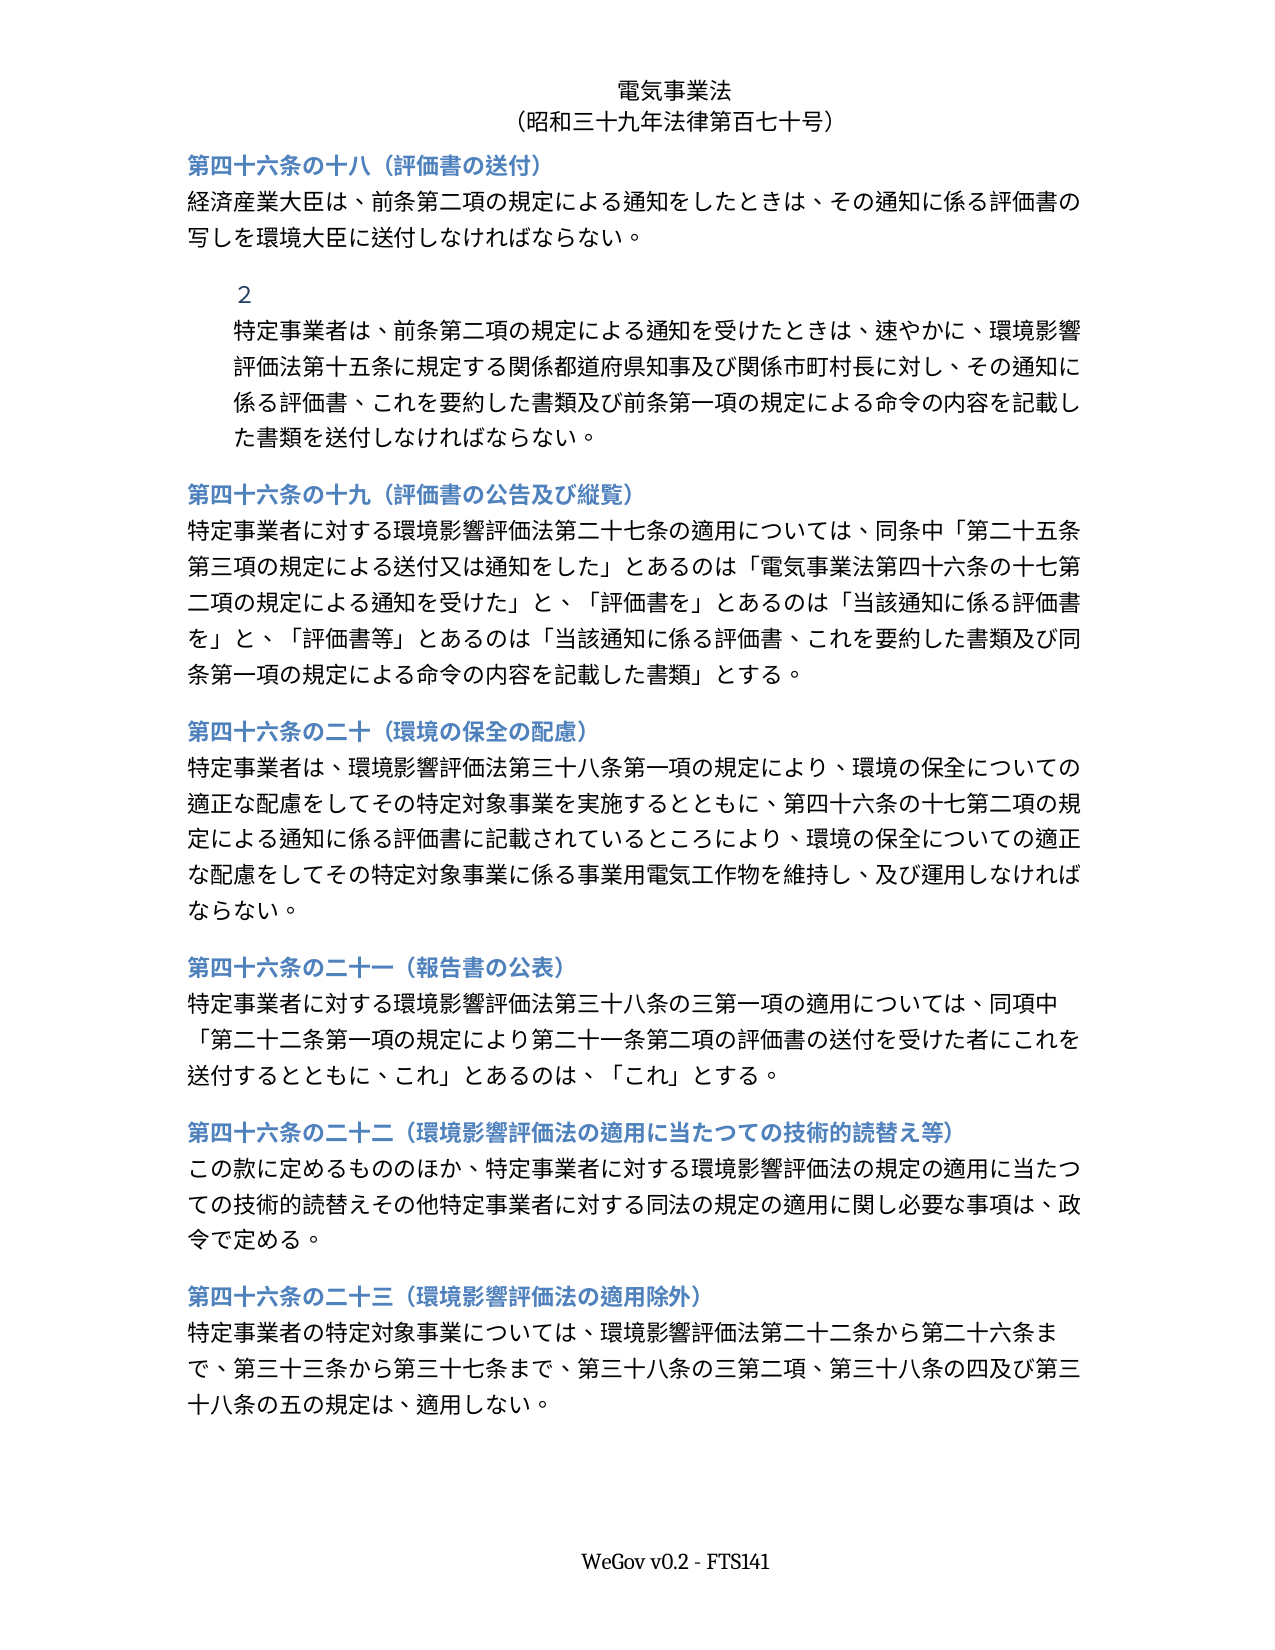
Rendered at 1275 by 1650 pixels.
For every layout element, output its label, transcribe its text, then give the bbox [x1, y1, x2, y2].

text 特定事業者に対する環境影響評価法第二十七条の適用については、同条中「第二十五条第三項の規定による送付又は通知をした」とあるのは「電気事業法第四十六条の十七第二項の規定による通知を受けた」と、「評価書を」とあるのは「当該通知に係る評価書を」と、「評価書等」とあるのは「当該通知に係る評価書、これを要約した書類及び同条第一項の規定による命令の内容を記載した書類」とする。 [187, 515, 1087, 690]
text 特定事業者は、前条第二項の規定による通知を受けたときは、速やかに、環境影響評価法第十五条に規定する関係都道府県知事及び関係市町村長に対し、その通知に係る評価書、これを要約した書類及び前条第一項の規定による命令の内容を記載した書類を送付しなければならない。 [233, 314, 1087, 454]
subtitle 第四十六条の二十二（環境影響評価法の適用に当たつての技術的読替え等） [187, 1117, 1087, 1148]
subtitle 第四十六条の十八（評価書の送付） [187, 150, 1087, 181]
text 特定事業者の特定対象事業については、環境影響評価法第二十二条から第二十六条まで、第三十三条から第三十七条まで、第三十八条の三第二項、第三十八条の四及び第三十八条の五の規定は、適用しない。 [187, 1317, 1087, 1420]
text 特定事業者は、環境影響評価法第三十八条第一項の規定により、環境の保全についての適正な配慮をしてその特定対象事業を実施するとともに、第四十六条の十七第二項の規定による通知に係る評価書に記載されているところにより、環境の保全についての適正な配慮をしてその特定対象事業に係る事業用電気工作物を維持し、及び運用しなければならない。 [187, 752, 1087, 927]
subtitle 第四十六条の二十三（環境影響評価法の適用除外） [187, 1281, 1087, 1312]
text 特定事業者に対する環境影響評価法第三十八条の三第一項の適用については、同項中「第二十二条第一項の規定により第二十一条第二項の評価書の送付を受けた者にこれを送付するとともに、これ」とあるのは、「これ」とする。 [187, 988, 1087, 1091]
subtitle 第四十六条の二十（環境の保全の配慮） [187, 716, 1087, 747]
subtitle ２ [233, 279, 1087, 310]
text この款に定めるもののほか、特定事業者に対する環境影響評価法の規定の適用に当たつての技術的読替えその他特定事業者に対する同法の規定の適用に関し必要な事項は、政令で定める。 [187, 1153, 1087, 1256]
subtitle 第四十六条の二十一（報告書の公表） [187, 952, 1087, 983]
text 経済産業大臣は、前条第二項の規定による通知をしたときは、その通知に係る評価書の写しを環境大臣に送付しなければならない。 [187, 186, 1087, 253]
subtitle 第四十六条の十九（評価書の公告及び縦覧） [187, 479, 1087, 510]
